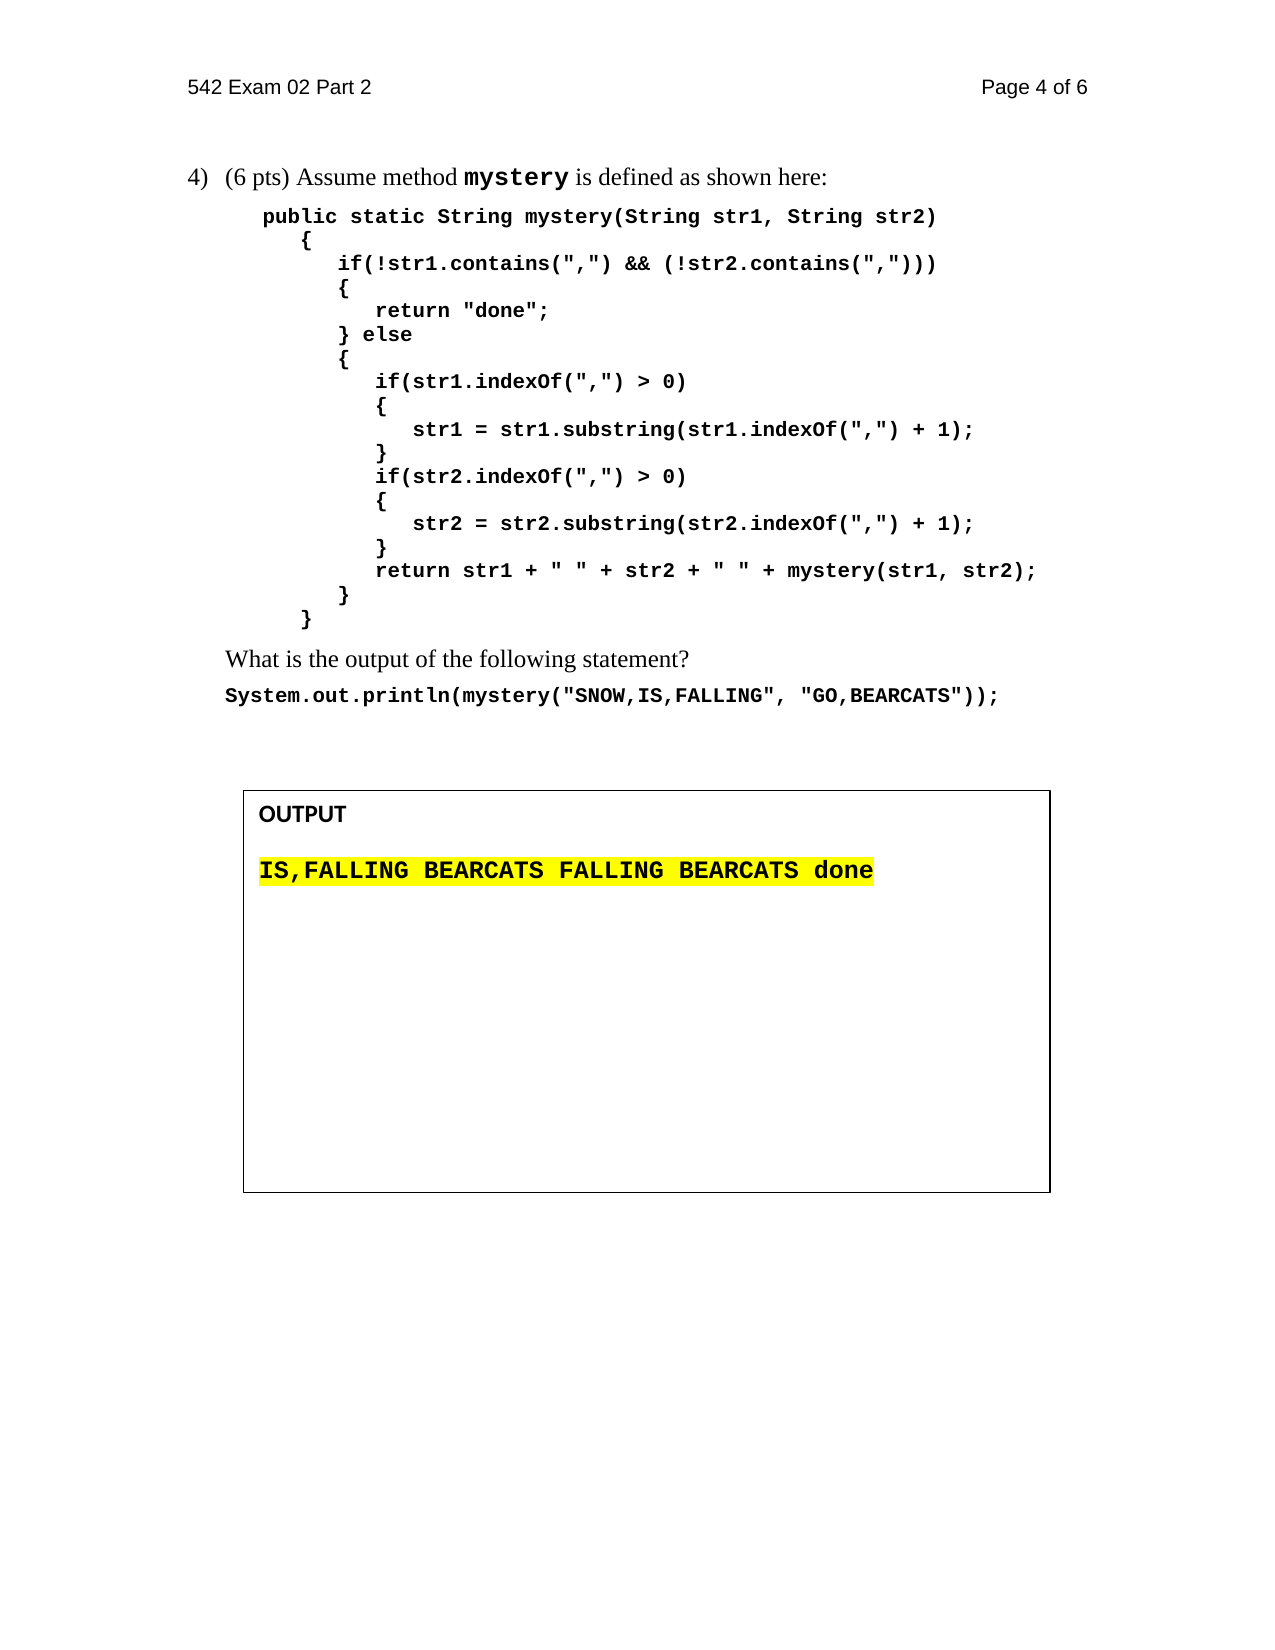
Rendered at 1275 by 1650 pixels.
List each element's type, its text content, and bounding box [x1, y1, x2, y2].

text { [262, 395, 1087, 419]
text if(str1.indexOf(",") > 0) [262, 371, 1087, 395]
text { [262, 229, 1087, 253]
text return "done"; [262, 300, 1087, 324]
text public static String mystery(String str1, String str2) [262, 206, 1087, 229]
text str2 = str2.substring(str2.indexOf(",") + 1); [262, 513, 1087, 537]
text if(!str1.contains(",") && (!str2.contains(","))) [262, 253, 1087, 277]
text { [262, 348, 1087, 371]
text } [262, 537, 1087, 561]
text What is the output of the following statement? [225, 644, 1087, 673]
text { [262, 277, 1087, 300]
text return str1 + " " + str2 + " " + mystery(str1, str2); [262, 561, 1087, 584]
text System.out.println(mystery("SNOW,IS,FALLING", "GO,BEARCATS")); [225, 685, 1087, 709]
text } else [262, 324, 1087, 348]
text str1 = str1.substring(str1.indexOf(",") + 1); [262, 419, 1087, 442]
text } [262, 442, 1087, 466]
list (6 pts) Assume method mystery is defined as shown here: [187, 162, 1087, 193]
text } [262, 608, 1087, 631]
text { [262, 489, 1087, 513]
text } [262, 584, 1087, 608]
text if(str2.indexOf(",") > 0) [262, 466, 1087, 489]
